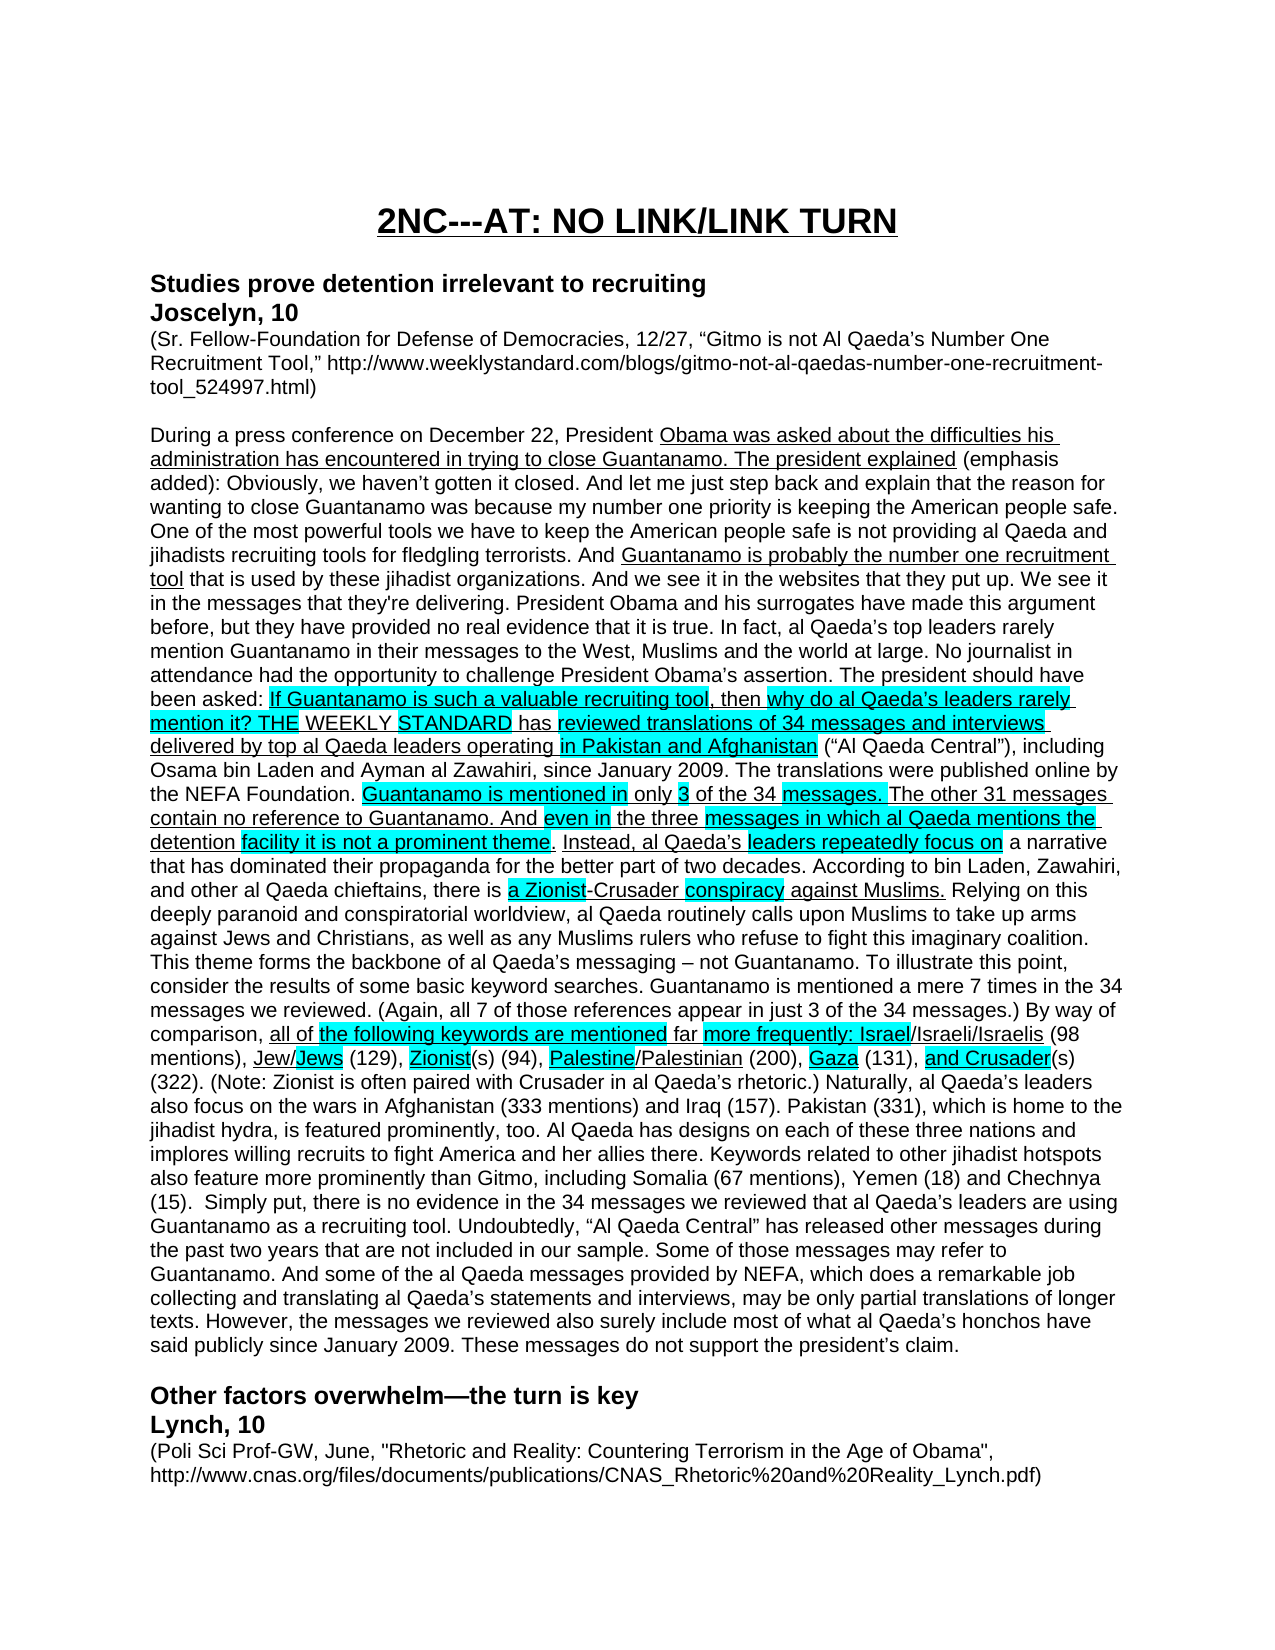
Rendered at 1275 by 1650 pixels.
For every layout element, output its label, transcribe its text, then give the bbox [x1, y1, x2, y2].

text (Sr. Fellow-Foundation for Defense of Democracies, 12/27, “Gitmo is not Al Qaeda’s Number One Recruitment Tool,” http://www.weeklystandard.com/blogs/gitmo-not-al-qaedas-number-one-recruitment-tool_524997.html) [150, 327, 1125, 399]
subtitle 2NC---AT: No Link/Link Turn [150, 200, 1125, 241]
text During a press conference on December 22, President Obama was asked about the difficulties his administration has encountered in trying to close Guantanamo. The president explained (emphasis added): Obviously, we haven’t gotten it closed. And let me just step back and explain that the reason for wanting to close Guantanamo was because my number one priority is keeping the American people safe. One of the most powerful tools we have to keep the American people safe is not providing al Qaeda and jihadists recruiting tools for fledgling terrorists. And Guantanamo is probably the number one recruitment tool that is used by these jihadist organizations. And we see it in the websites that they put up. We see it in the messages that they're delivering. President Obama and his surrogates have made this argument before, but they have provided no real evidence that it is true. In fact, al Qaeda’s top leaders rarely mention Guantanamo in their messages to the West, Muslims and the world at large. No journalist in attendance had the opportunity to challenge President Obama’s assertion. The president should have been asked: If Guantanamo is such a valuable recruiting tool, then why do al Qaeda’s leaders rarely mention it? THE WEEKLY STANDARD has reviewed translations of 34 messages and interviews delivered by top al Qaeda leaders operating in Pakistan and Afghanistan (“Al Qaeda Central”), including Osama bin Laden and Ayman al Zawahiri, since January 2009. The translations were published online by the NEFA Foundation. Guantanamo is mentioned in only 3 of the 34 messages. The other 31 messages contain no reference to Guantanamo. And even in the three messages in which al Qaeda mentions the detention facility it is not a prominent theme. Instead, al Qaeda’s leaders repeatedly focus on a narrative that has dominated their propaganda for the better part of two decades. According to bin Laden, Zawahiri, and other al Qaeda chieftains, there is a Zionist-Crusader conspiracy against Muslims. Relying on this deeply paranoid and conspiratorial worldview, al Qaeda routinely calls upon Muslims to take up arms against Jews and Christians, as well as any Muslims rulers who refuse to fight this imaginary coalition. This theme forms the backbone of al Qaeda’s messaging – not Guantanamo. To illustrate this point, consider the results of some basic keyword searches. Guantanamo is mentioned a mere 7 times in the 34 messages we reviewed. (Again, all 7 of those references appear in just 3 of the 34 messages.) By way of comparison, all of the following keywords are mentioned far more frequently: Israel/Israeli/Israelis (98 mentions), Jew/Jews (129), Zionist(s) (94), Palestine/Palestinian (200), Gaza (131), and Crusader(s) (322). (Note: Zionist is often paired with Crusader in al Qaeda’s rhetoric.) Naturally, al Qaeda’s leaders also focus on the wars in Afghanistan (333 mentions) and Iraq (157). Pakistan (331), which is home to the jihadist hydra, is featured prominently, too. Al Qaeda has designs on each of these three nations and implores willing recruits to fight America and her allies there. Keywords related to other jihadist hotspots also feature more prominently than Gitmo, including Somalia (67 mentions), Yemen (18) and Chechnya (15). Simply put, there is no evidence in the 34 messages we reviewed that al Qaeda’s leaders are using Guantanamo as a recruiting tool. Undoubtedly, “Al Qaeda Central” has released other messages during the past two years that are not included in our sample. Some of those messages may refer to Guantanamo. And some of the al Qaeda messages provided by NEFA, which does a remarkable job collecting and translating al Qaeda’s statements and interviews, may be only partial translations of longer texts. However, the messages we reviewed also surely include most of what al Qaeda’s honchos have said publicly since January 2009. These messages do not support the president’s claim. [150, 423, 1125, 1357]
text (Poli Sci Prof-GW, June, "Rhetoric and Reality: Countering Terrorism in the Age of Obama", http://www.cnas.org/files/documents/publications/CNAS_Rhetoric%20and%20Reality_Lynch.pdf) [150, 1439, 1125, 1487]
text Studies prove detention irrelevant to recruiting [150, 269, 1125, 298]
text Joscelyn, 10 [150, 298, 1125, 327]
text Other factors overwhelm—the turn is key [150, 1381, 1125, 1410]
text Lynch, 10 [150, 1410, 1125, 1439]
